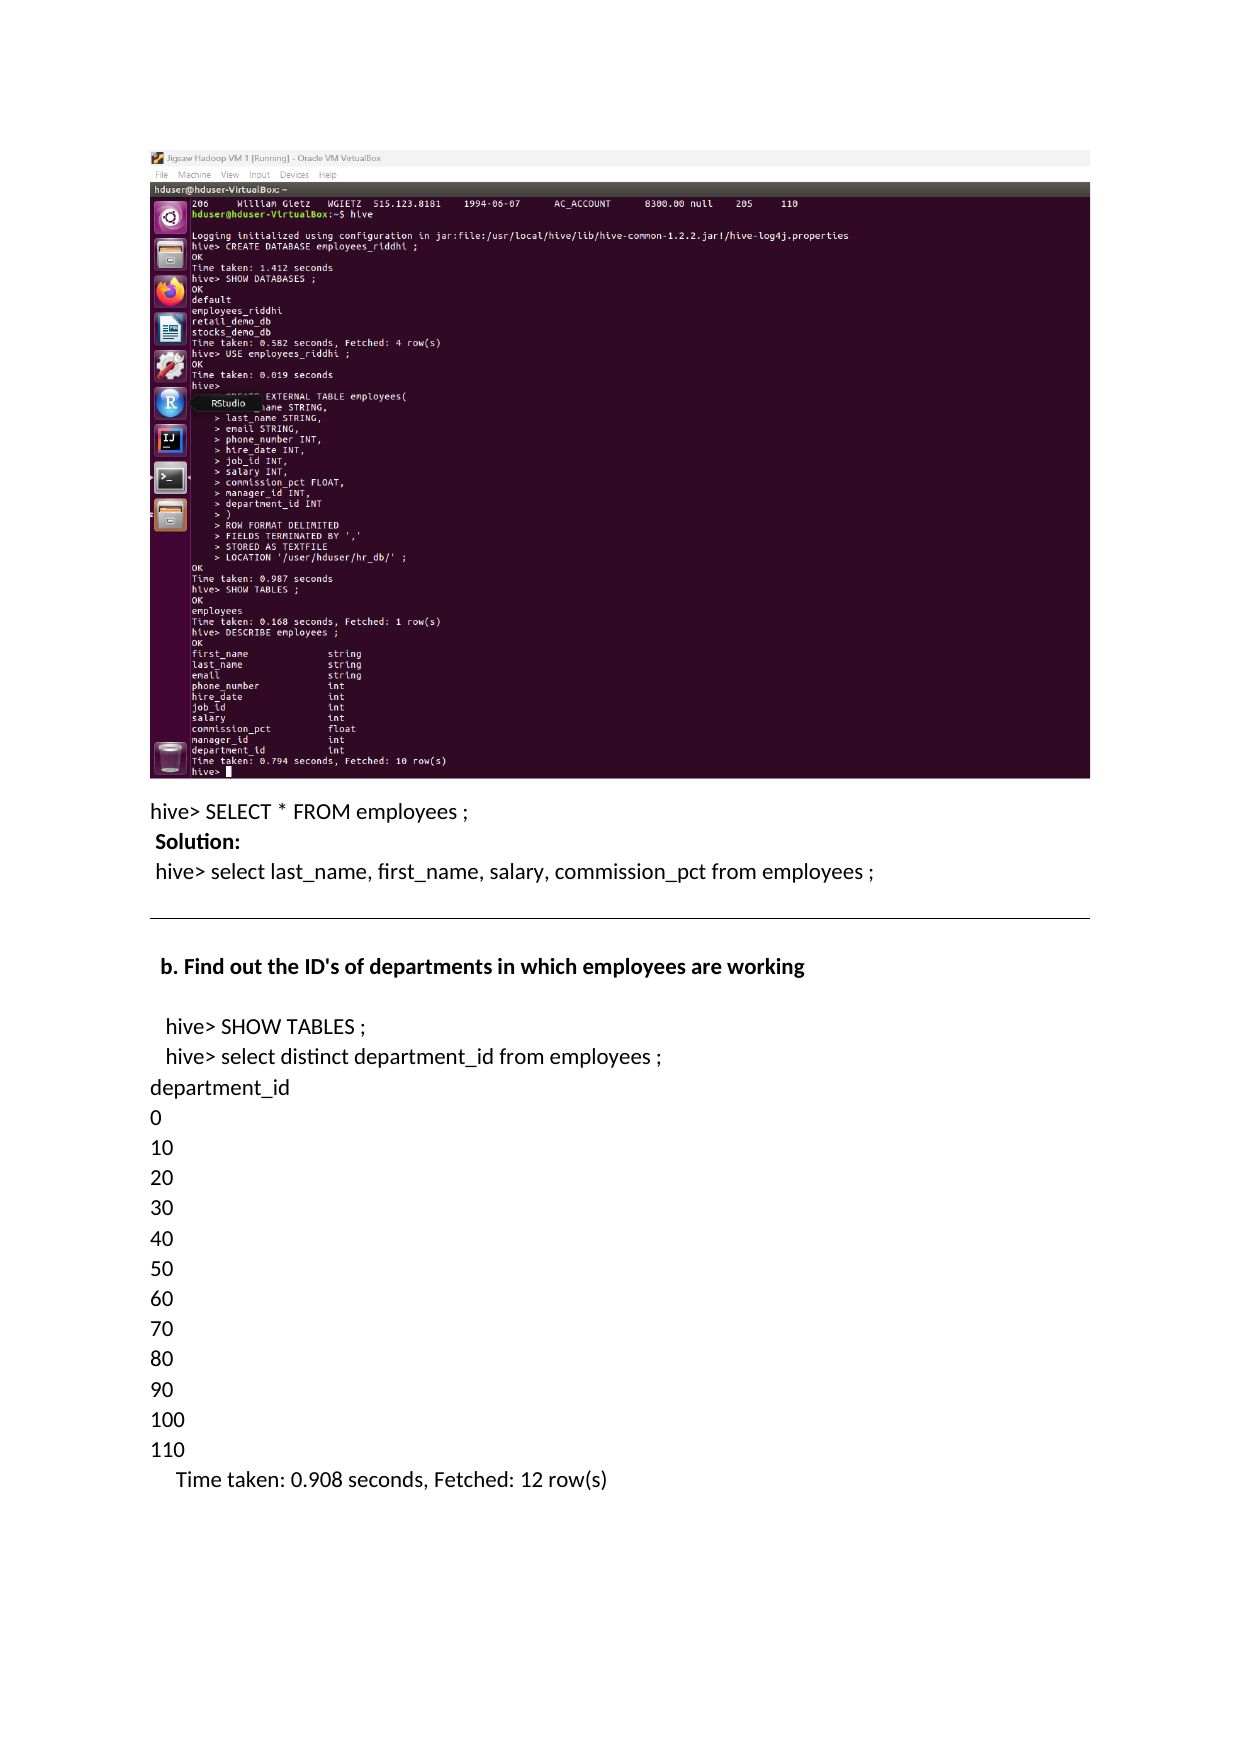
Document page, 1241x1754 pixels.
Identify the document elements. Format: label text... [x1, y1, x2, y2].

text hive> SHOW TABLES ; [150, 1012, 1090, 1040]
text 0 [150, 1103, 1090, 1131]
text department_id [150, 1073, 1090, 1101]
text hive> select last_name, first_name, salary, commission_pct from employees ; [150, 857, 1090, 886]
text 30 [150, 1193, 1090, 1221]
text 100 [150, 1405, 1090, 1433]
text 70 [150, 1314, 1090, 1342]
text 80 [150, 1344, 1090, 1372]
text 50 [150, 1254, 1090, 1282]
text 90 [150, 1375, 1090, 1403]
text b. Find out the ID's of departments in which employees are working [150, 952, 1090, 980]
text 110 [150, 1435, 1090, 1463]
text Solution: [150, 827, 1090, 855]
text 10 [150, 1133, 1090, 1161]
text hive> SELECT * FROM employees ; [150, 797, 1090, 825]
text hive> select distinct department_id from employees ; [150, 1042, 1090, 1070]
text 60 [150, 1284, 1090, 1312]
picture [150, 150, 1091, 779]
text 20 [150, 1163, 1090, 1191]
text Time taken: 0.908 seconds, Fetched: 12 row(s) [150, 1465, 1090, 1493]
text 40 [150, 1224, 1090, 1252]
